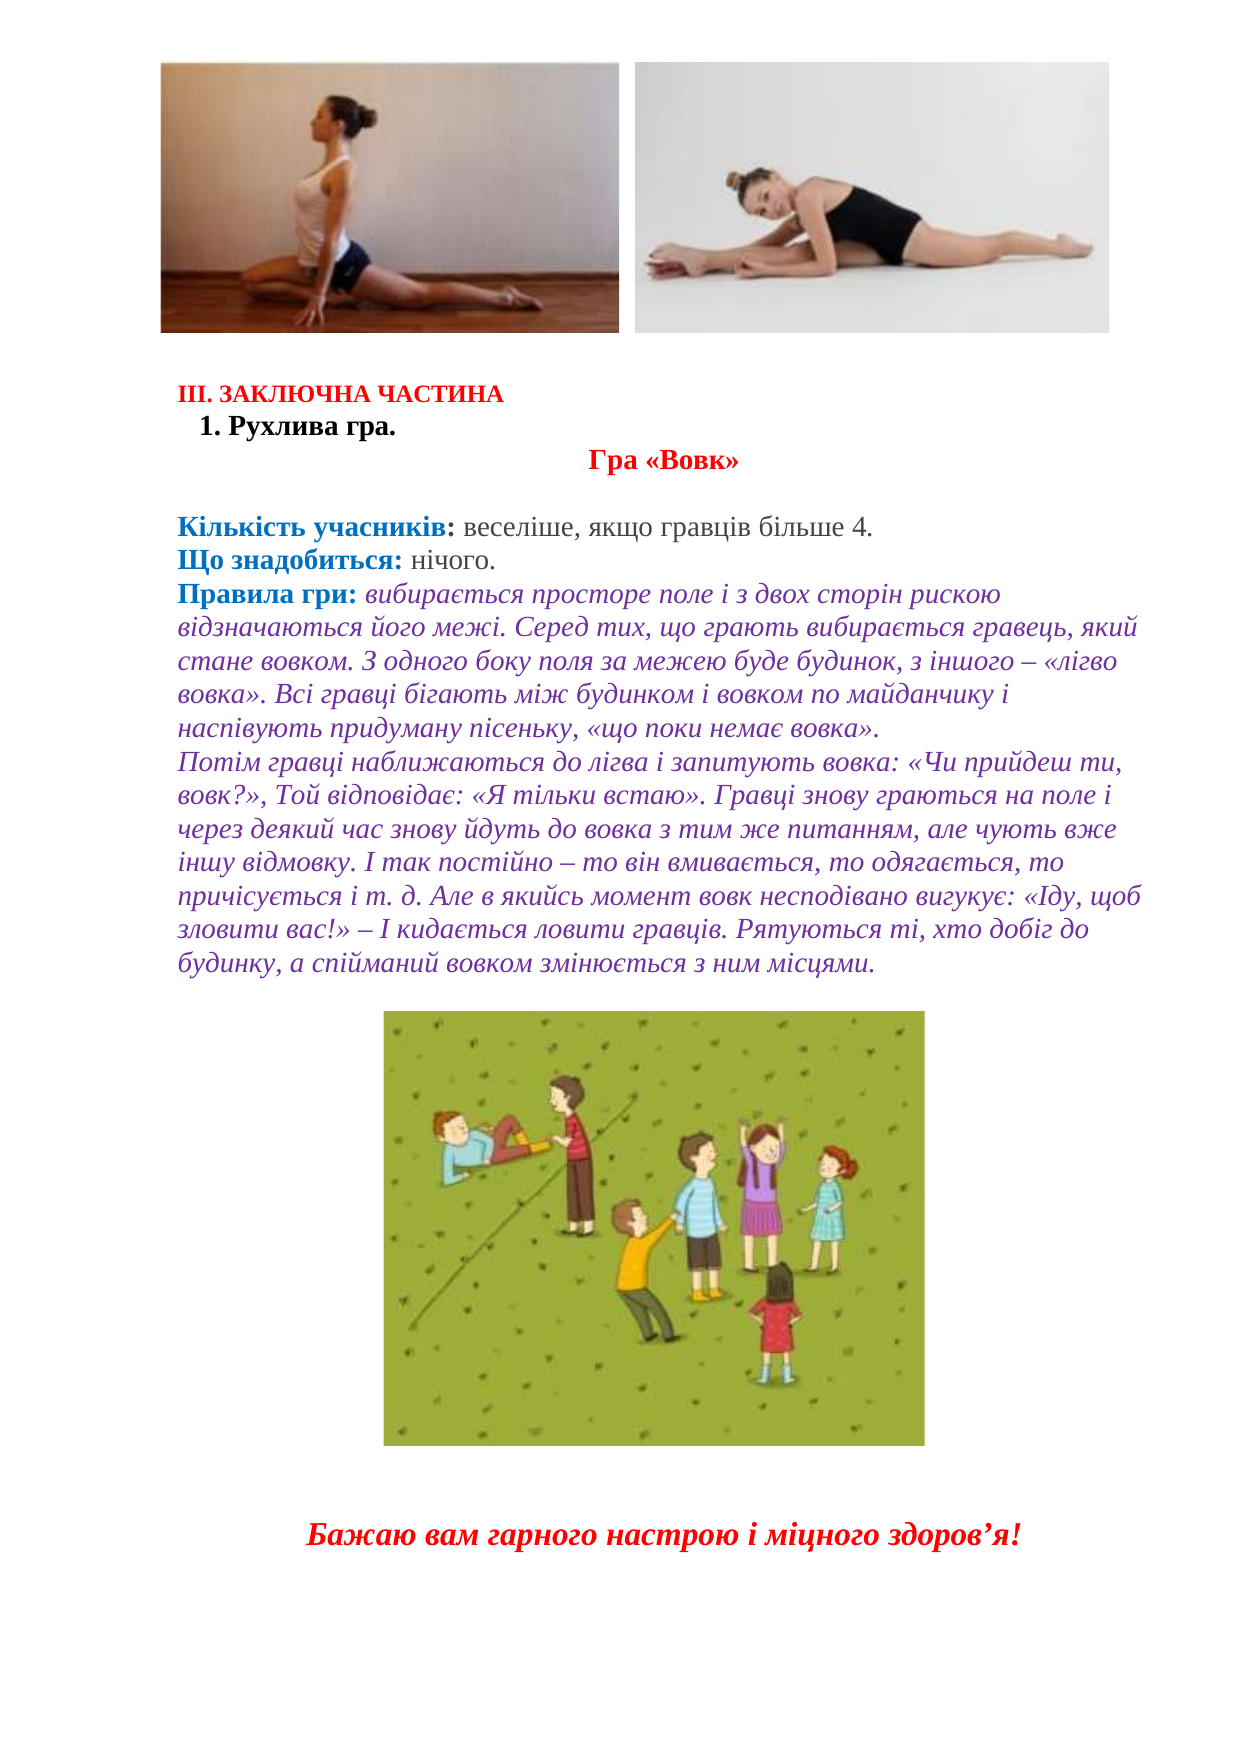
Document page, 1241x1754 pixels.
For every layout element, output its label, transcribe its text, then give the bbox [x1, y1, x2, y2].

subtitle Рухлива гра. [199, 408, 1163, 442]
picture [160, 60, 620, 333]
text Гра «Вовк» [588, 442, 1163, 476]
text Бажаю вам гарного настрою і міцного здоров’я! [166, 1514, 1162, 1552]
text Правила гри: вибирається просторе поле і з двох сторін рискою відзначаються його межі. Серед тих, що грають вибирається гравець, який стане вовком. З одного боку поля за межею буде будинок, з іншого – «лігво вовка». Всі гравці бігають між будинком і вовком по майданчику і наспівують придуману пісеньку, «що поки немає вовка». [177, 576, 1152, 744]
text Кількість учасників: веселіше, якщо гравців більше 4. [177, 509, 1163, 542]
picture [383, 1011, 925, 1446]
text Потім гравці наближаються до лігва і запитують вовка: «Чи прийдеш ти, вовк?», Той відповідає: «Я тільки встаю». Гравці знову граються на поле і через деякий час знову йдуть до вовка з тим же питанням, але чують вже іншу відмовку. І так постійно – то він вмивається, то одягається, то причісується і т. д. Але в якийсь момент вовк несподівано вигукує: «Іду, щоб зловити вас!» – І кидається ловити гравців. Рятуються ті, хто добіг до будинку, а спійманий вовком змінюється з ним місцями. [177, 744, 1152, 979]
picture [635, 62, 1110, 333]
text Що знадобиться: нічого. [177, 542, 1163, 576]
text ІІІ. ЗАКЛЮЧНА ЧАСТИНА [177, 379, 1163, 408]
